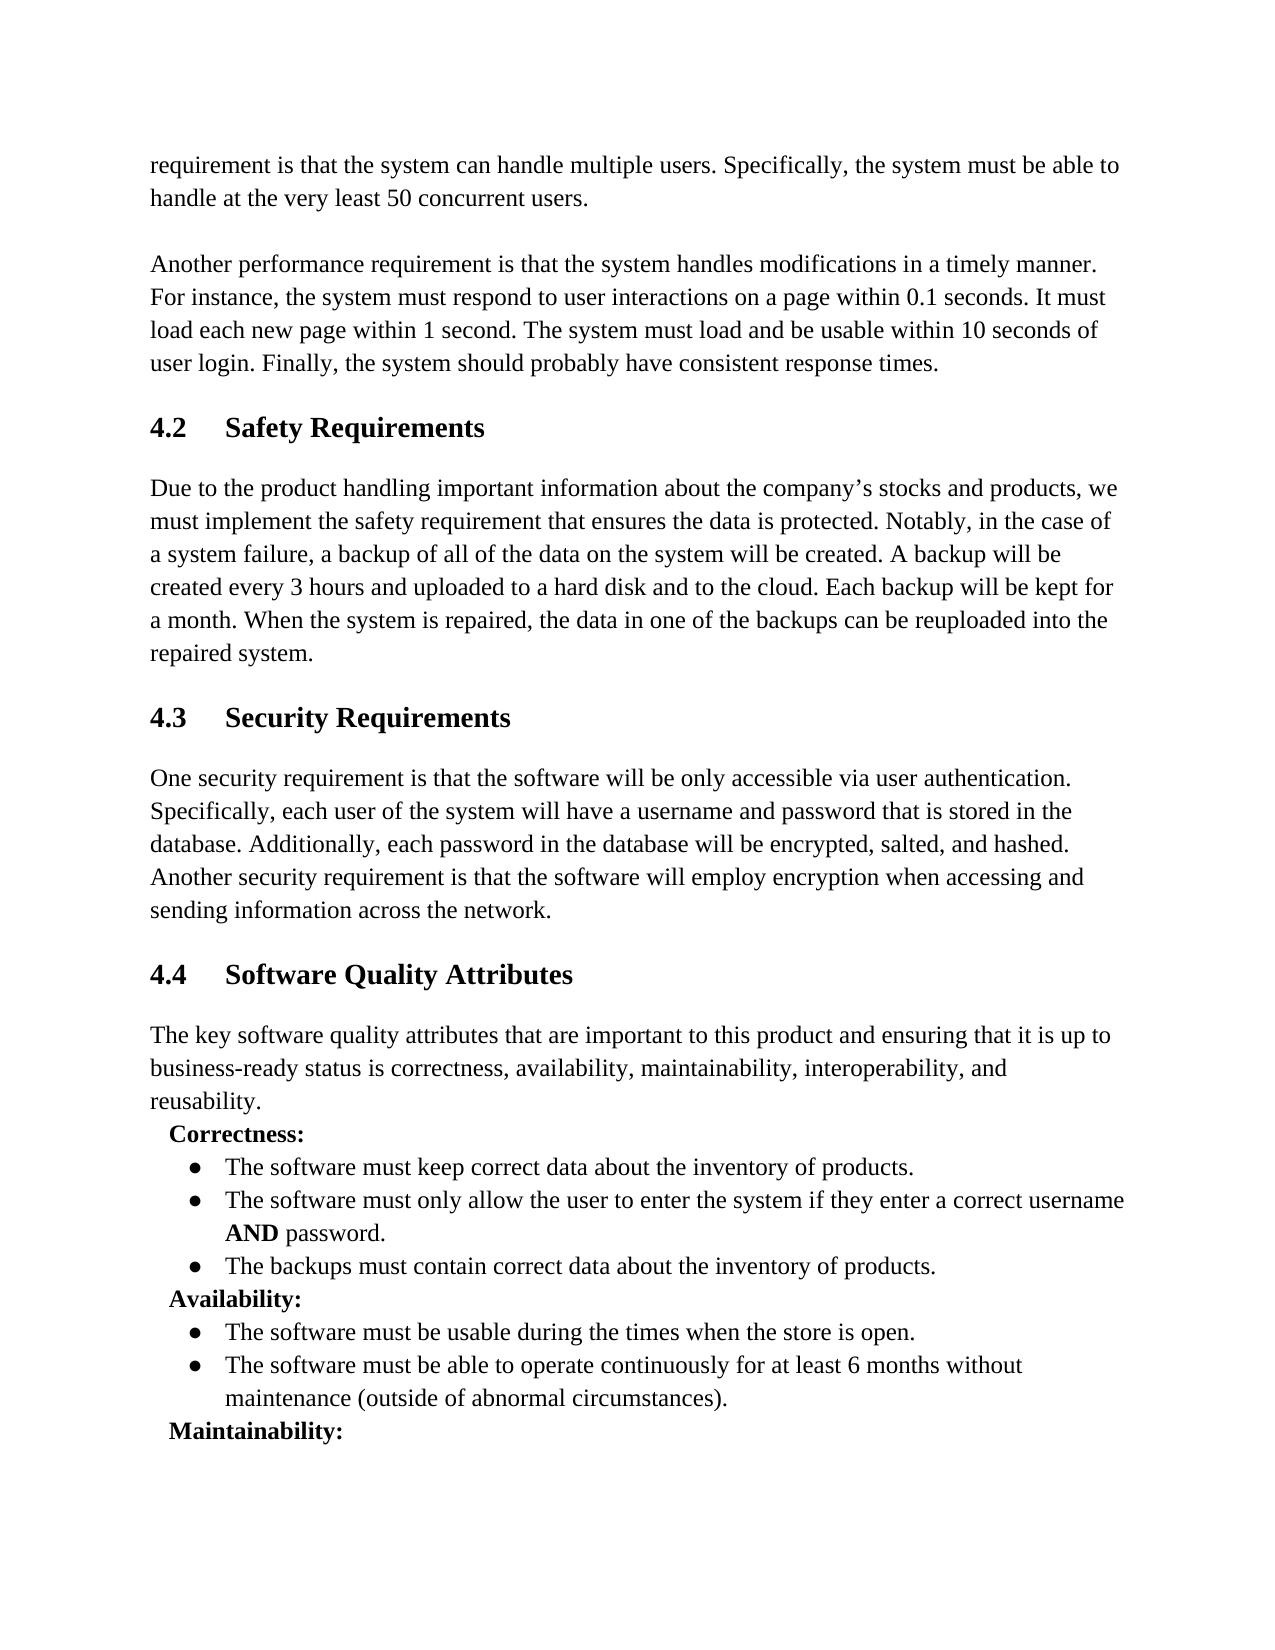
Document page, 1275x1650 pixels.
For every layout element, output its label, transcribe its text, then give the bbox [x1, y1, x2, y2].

list The backups must contain correct data about the inventory of products. [187, 1251, 1125, 1280]
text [150, 150, 1125, 212]
text Another performance requirement is that the system handles modifications in a timely manner. For instance, the system must respond to user interactions on a page within 0.1 seconds. It must load each new page within 1 second. The system must load and be usable within 10 seconds of user login. Finally, the system should probably have consistent response times. [150, 249, 1125, 377]
text Availability: [150, 1284, 1125, 1313]
list The software must be able to operate continuously for at least 6 months without maintenance (outside of abnormal circumstances). [187, 1350, 1125, 1412]
text Maintainability: [150, 1416, 1125, 1445]
text Correctness: [150, 1119, 1125, 1148]
list The software must be usable during the times when the store is open. [187, 1317, 1125, 1346]
text The key software quality attributes that are important to this product and ensuring that it is up to business-ready status is correctness, availability, maintainability, interoperability, and reusability. [150, 1020, 1125, 1115]
text One security requirement is that the software will be only accessible via user authentication. Specifically, each user of the system will have a username and password that is stored in the database. Additionally, each password in the database will be encrypted, salted, and hashed. Another security requirement is that the software will employ encryption when accessing and sending information across the network. [150, 763, 1125, 924]
subtitle Safety Requirements [150, 410, 1125, 444]
list The software must only allow the user to enter the system if they enter a correct username AND password. [187, 1185, 1125, 1247]
list The software must keep correct data about the inventory of products. [187, 1152, 1125, 1181]
subtitle Security Requirements [150, 700, 1125, 734]
text Due to the product handling important information about the company’s stocks and products, we must implement the safety requirement that ensures the data is protected. Notably, in the case of a system failure, a backup of all of the data on the system will be created. A backup will be created every 3 hours and uploaded to a hard disk and to the cloud. Each backup will be kept for a month. When the system is repaired, the data in one of the backups can be reuploaded into the repaired system. [150, 473, 1125, 667]
subtitle Software Quality Attributes [150, 957, 1125, 991]
